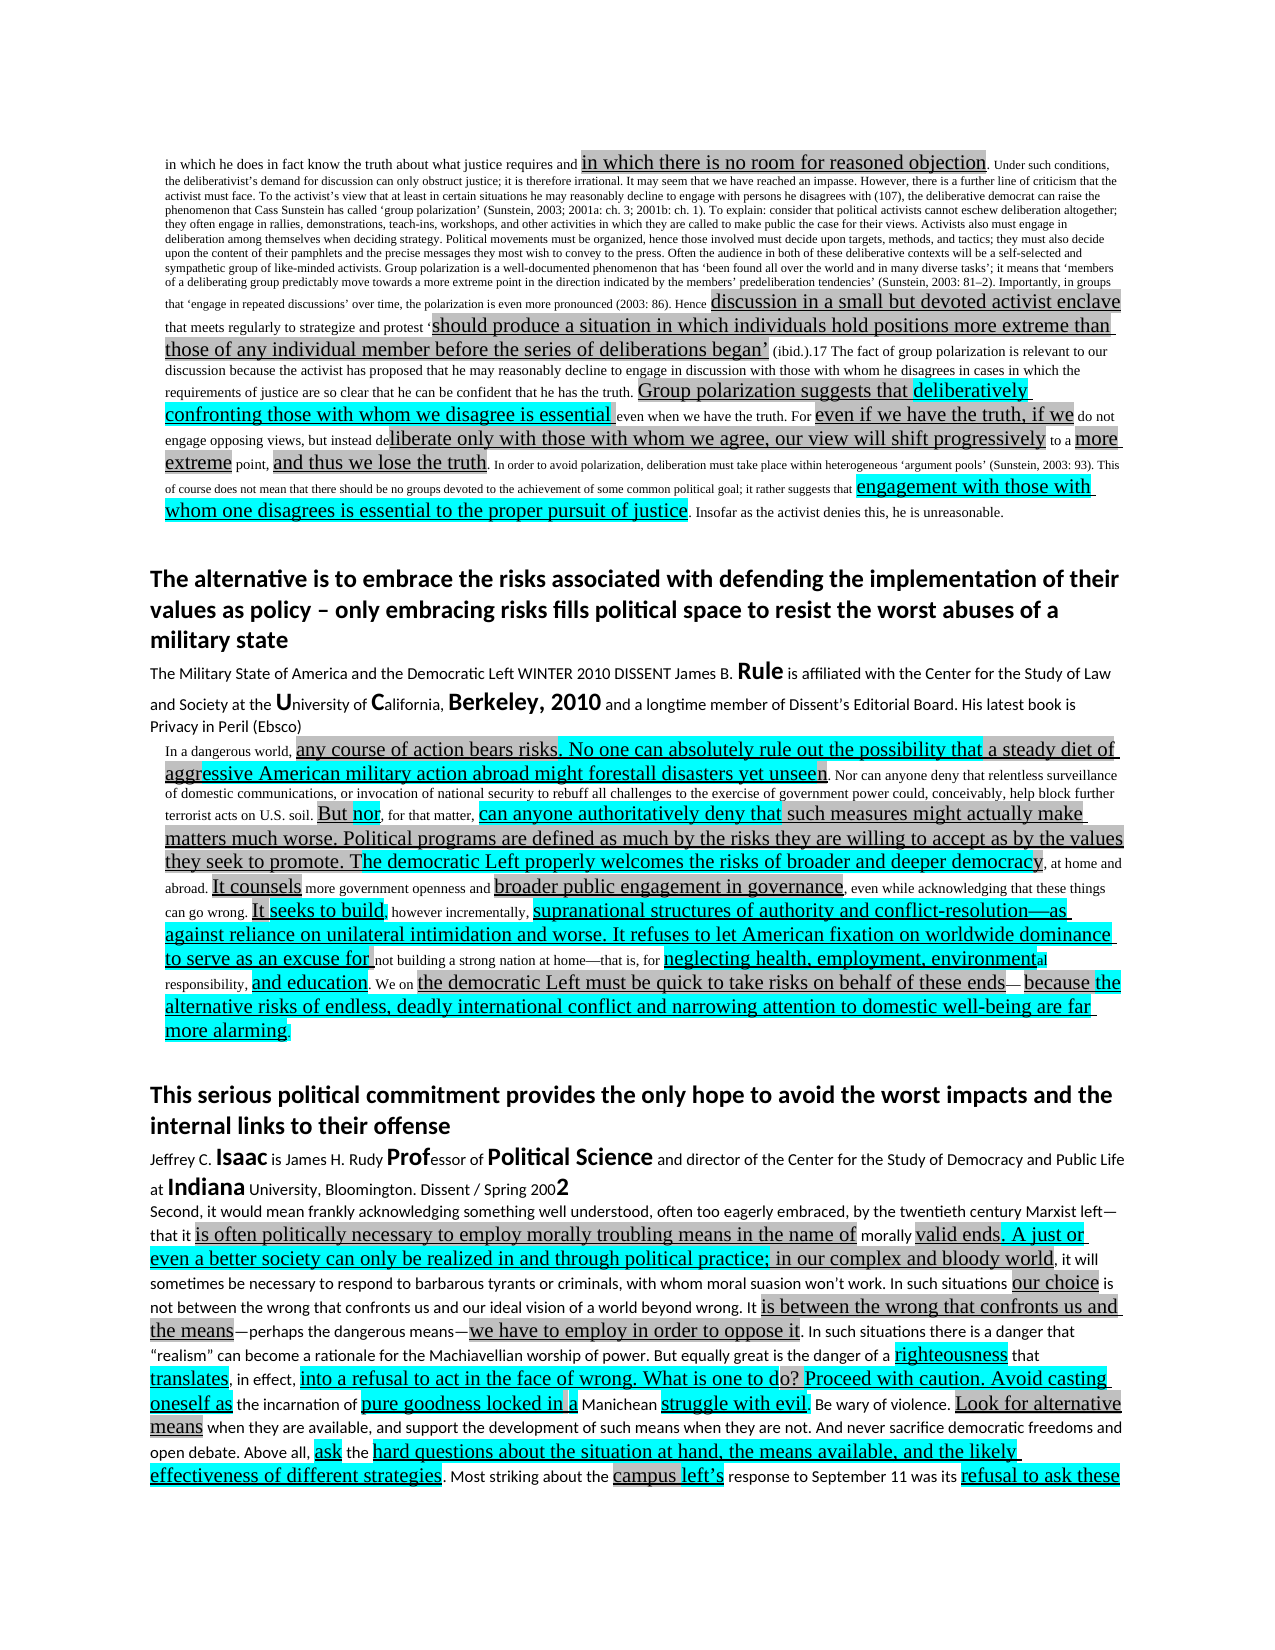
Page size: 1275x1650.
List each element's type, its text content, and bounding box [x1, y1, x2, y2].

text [150, 1202, 1125, 1487]
text In a dangerous world, any course of action bears risks. No one can absolutely rule out the possibility that a steady diet of aggressive American military action abroad might forestall disasters yet unseen. Nor can anyone deny that relentless surveillance of domestic communications, or invocation of national security to rebuff all challenges to the exercise of government power could, conceivably, help block further terrorist acts on soil. But nor, for that matter, can anyone authoritatively deny that such measures might actually make matters much worse. Political programs are defined as much by the risks they are willing to accept as by the values they seek to promote. The democratic Left properly welcomes the risks of broader and deeper democracy, at home and abroad. It counsels more government openness and broader public engagement in governance, even while acknowledging that these things can go wrong. It seeks to build, however incrementally, supranational structures of authority and conflict-resolution—as against reliance on unilateral intimidation and worse. It refuses to let American fixation on worldwide dominance to serve as an excuse for not building a strong nation at home—that is, for neglecting health, employment, environmental responsibility, and education. We on the democratic Left must be quick to take risks on behalf of these ends— because the alternative risks of endless, deadly international conflict and narrowing attention to domestic well-being are far more alarming. [165, 736, 1125, 1042]
text This serious political commitment provides the only hope to avoid the worst impacts and the internal links to their offense [150, 1079, 1125, 1141]
text The alternative is to embrace the risks associated with defending the implementation of their values as policy – only embracing risks fills political space to resist the worst abuses of a military state [150, 563, 1125, 655]
text The Military State of America and the Democratic Left WINTER 2010 DISSENT James B. Rule is affiliated with the Center for the Study of Law and Society at the University of California, Berkeley, 2010 and a longtime member of Dissent’s Editorial Board. His latest book is Privacy in Peril (Ebsco) [150, 655, 1125, 736]
text Jeffrey C. Isaac is James H. Rudy Professor of Political Science and director of the Center for the Study of Democracy and Public Life at , . Dissent / Spring 2002 [150, 1141, 1125, 1202]
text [165, 150, 1125, 522]
